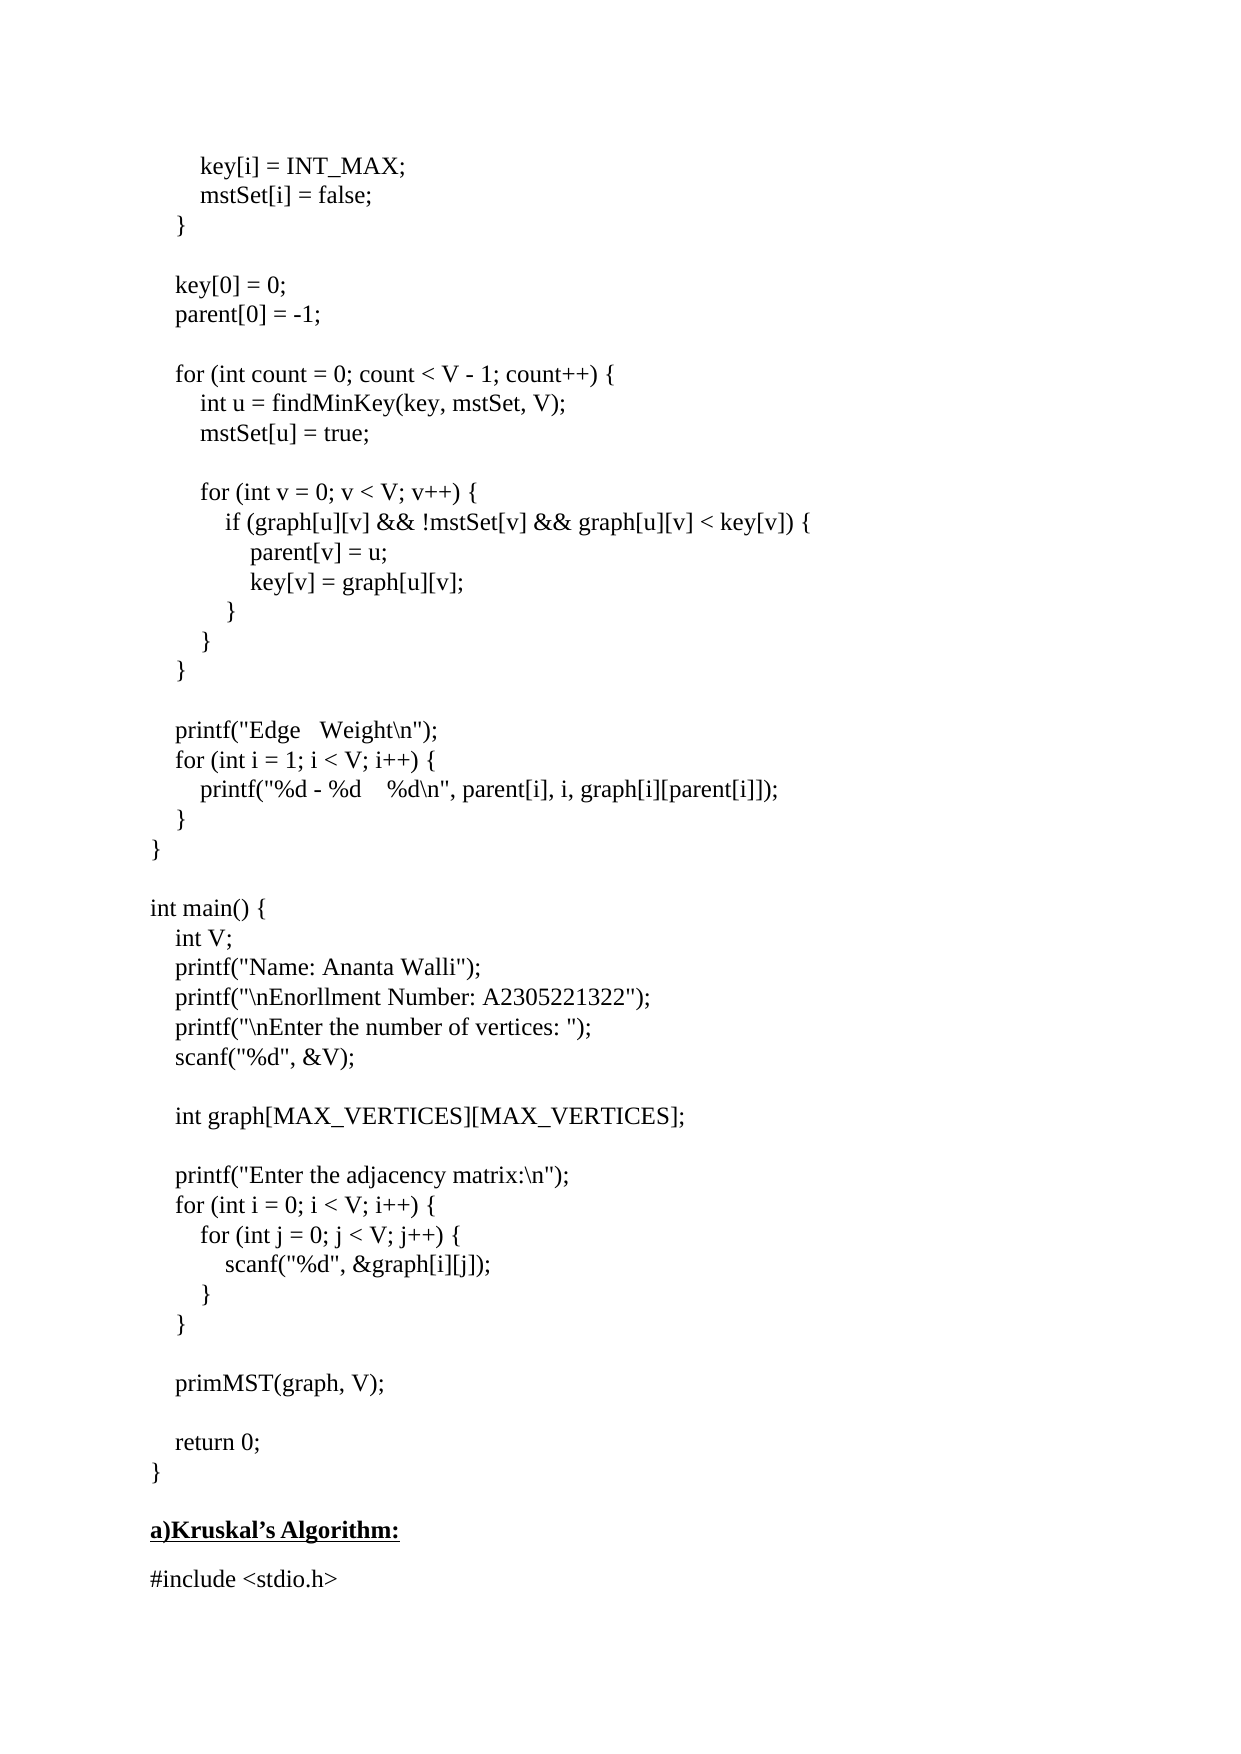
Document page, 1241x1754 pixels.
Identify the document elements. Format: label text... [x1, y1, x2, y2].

text for (int count = 0; count < V - 1; count++) { [150, 358, 1090, 387]
text #include <stdio.h> [150, 1563, 1090, 1593]
text printf("Edge Weight\n"); [150, 714, 1090, 744]
text key[0] = 0; [150, 269, 1090, 298]
text if (graph[u][v] && !mstSet[v] && graph[u][v] < key[v]) { [150, 506, 1090, 536]
text } [150, 803, 1090, 833]
text for (int i = 0; i < V; i++) { [150, 1189, 1090, 1219]
text mstSet[i] = false; [150, 180, 1090, 209]
text } [150, 833, 1090, 862]
text int V; [150, 922, 1090, 952]
text } [150, 1278, 1090, 1308]
text parent[0] = -1; [150, 298, 1090, 328]
text printf("%d - %d %d\n", parent[i], i, graph[i][parent[i]]); [150, 773, 1090, 803]
text printf("\nEnorllment Number: A2305221322"); [150, 981, 1090, 1011]
text scanf("%d", &graph[i][j]); [150, 1248, 1090, 1278]
text int graph[MAX_VERTICES][MAX_VERTICES]; [150, 1100, 1090, 1130]
text } [150, 655, 1090, 684]
text a)Kruskal’s Algorithm: [150, 1516, 1090, 1544]
text int main() { [150, 892, 1090, 922]
text printf("Enter the adjacency matrix:\n"); [150, 1159, 1090, 1189]
text key[i] = INT_MAX; [150, 150, 1090, 180]
text scanf("%d", &V); [150, 1041, 1090, 1070]
text } [150, 209, 1090, 239]
text printf("\nEnter the number of vertices: "); [150, 1011, 1090, 1041]
text primMST(graph, V); [150, 1367, 1090, 1397]
text } [150, 1456, 1090, 1486]
text int u = findMinKey(key, mstSet, V); [150, 387, 1090, 417]
text key[v] = graph[u][v]; [150, 566, 1090, 595]
text } [150, 595, 1090, 625]
text for (int v = 0; v < V; v++) { [150, 477, 1090, 506]
text } [150, 1308, 1090, 1337]
text return 0; [150, 1427, 1090, 1456]
text } [150, 625, 1090, 655]
text mstSet[u] = true; [150, 417, 1090, 447]
text for (int i = 1; i < V; i++) { [150, 744, 1090, 773]
text printf("Name: Ananta Walli"); [150, 952, 1090, 981]
text for (int j = 0; j < V; j++) { [150, 1219, 1090, 1248]
text parent[v] = u; [150, 536, 1090, 566]
